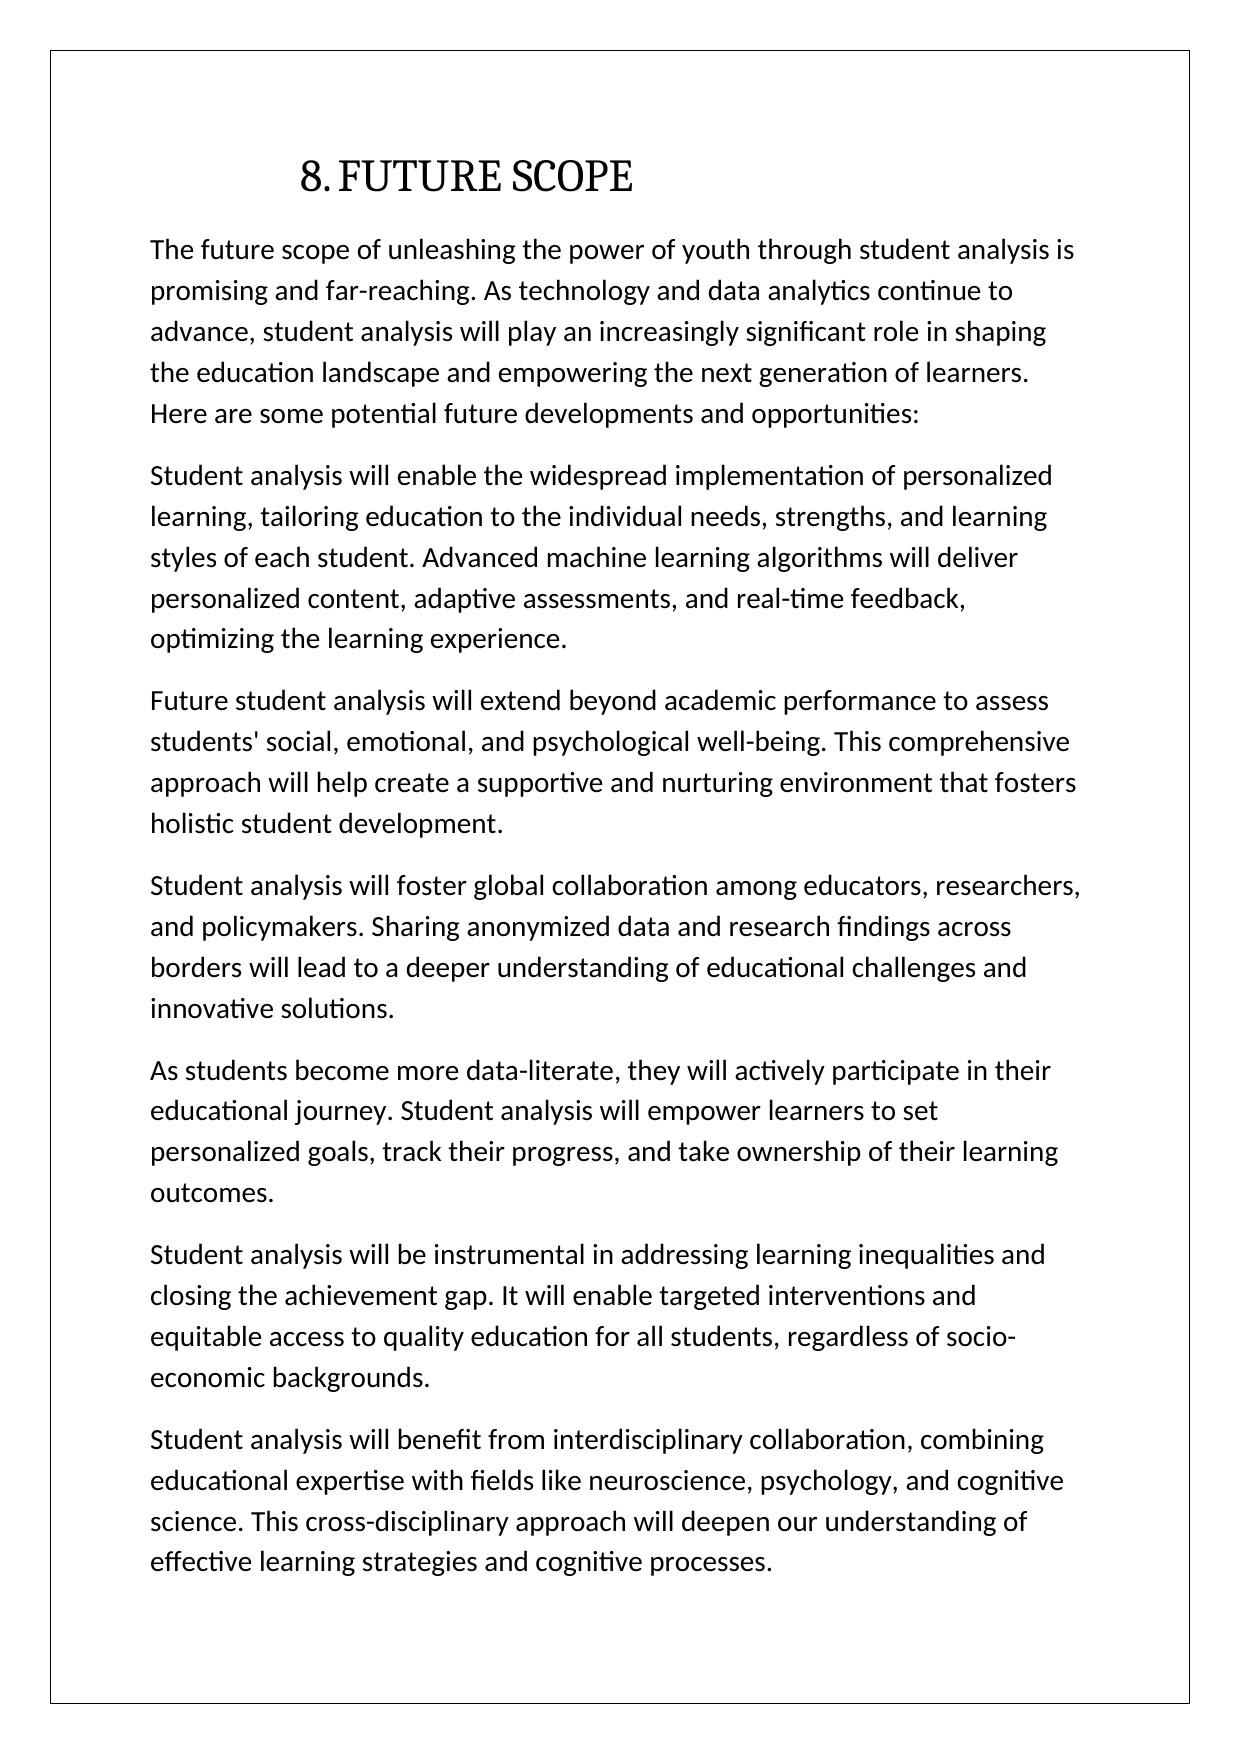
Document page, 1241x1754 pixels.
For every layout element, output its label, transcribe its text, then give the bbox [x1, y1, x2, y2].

text As students become more data-literate, they will actively participate in their educational journey. Student analysis will empower learners to set personalized goals, track their progress, and take ownership of their learning outcomes. [150, 1052, 1090, 1210]
text Student analysis will foster global collaboration among educators, researchers, and policymakers. Sharing anonymized data and research findings across borders will lead to a deeper understanding of educational challenges and innovative solutions. [150, 867, 1090, 1025]
text Student analysis will be instrumental in addressing learning inequalities and closing the achievement gap. It will enable targeted interventions and equitable access to quality education for all students, regardless of socio-economic backgrounds. [150, 1236, 1090, 1394]
text Student analysis will enable the widespread implementation of personalized learning, tailoring education to the individual needs, strengths, and learning styles of each student. Advanced machine learning algorithms will deliver personalized content, adaptive assessments, and real-time feedback, optimizing the learning experience. [150, 457, 1090, 656]
text Student analysis will benefit from interdisciplinary collaboration, combining educational expertise with fields like neuroscience, psychology, and cognitive science. This cross-disciplinary approach will deepen our understanding of effective learning strategies and cognitive processes. [150, 1421, 1090, 1579]
text The future scope of unleashing the power of youth through student analysis is promising and far-reaching. As technology and data analytics continue to advance, student analysis will play an increasingly significant role in shaping the education landscape and empowering the next generation of learners. Here are some potential future developments and opportunities: [150, 231, 1090, 431]
text Future student analysis will extend beyond academic performance to assess students' social, emotional, and psychological well-being. This comprehensive approach will help create a supportive and nurturing environment that fosters holistic student development. [150, 682, 1090, 841]
list FUTURE SCOPE [300, 150, 1090, 203]
